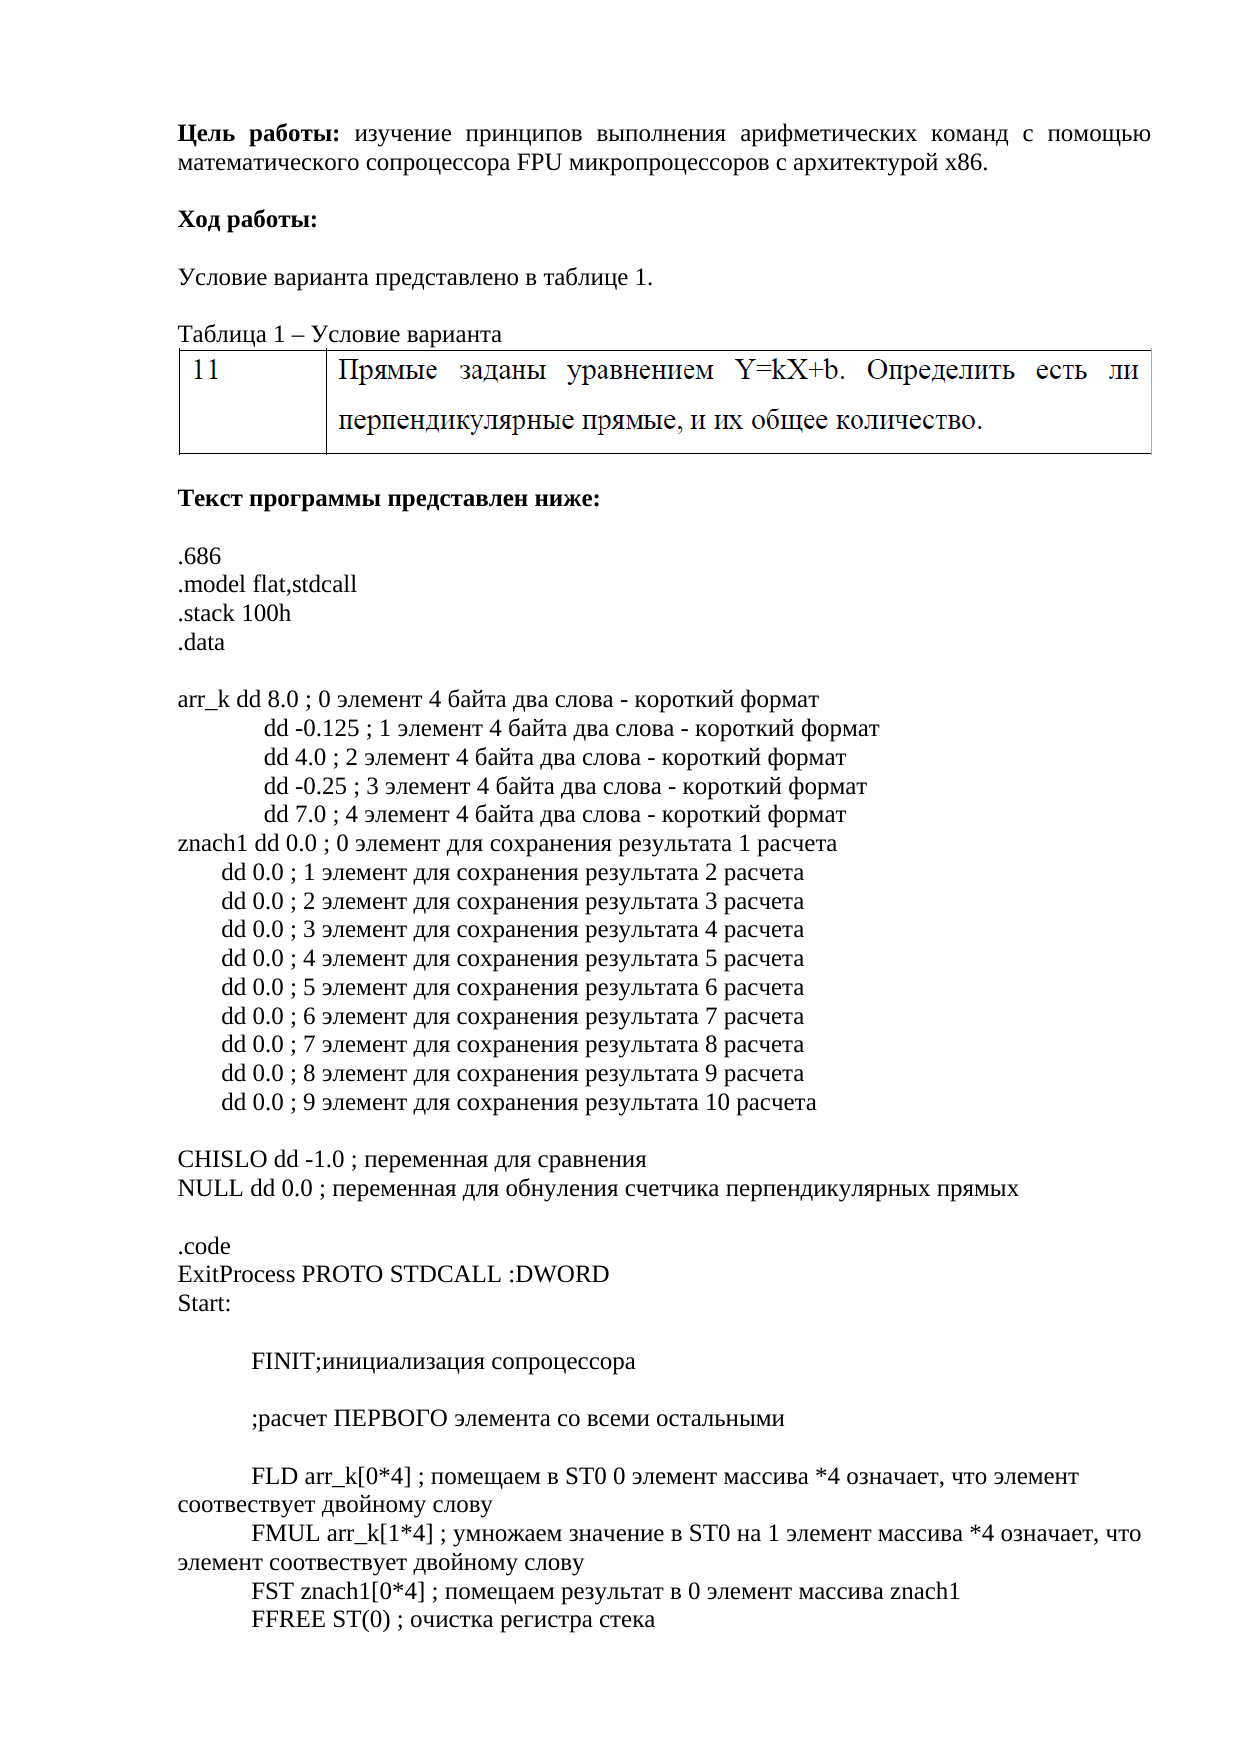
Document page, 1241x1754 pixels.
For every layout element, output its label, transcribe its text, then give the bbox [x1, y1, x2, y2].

text dd -0.125 ; 1 элемент 4 байта два слова - короткий формат [177, 713, 1152, 742]
text ;расчет ПЕРВОГО элемента со всеми остальными [177, 1403, 1152, 1432]
text dd 0.0 ; 9 элемент для сохранения результата 10 расчета [177, 1087, 1152, 1116]
text .code [177, 1231, 1152, 1259]
text NULL dd 0.0 ; переменная для обнуления счетчика перпендикулярных прямых [177, 1173, 1152, 1202]
text Start: [177, 1288, 1152, 1317]
text dd 0.0 ; 7 элемент для сохранения результата 8 расчета [177, 1029, 1152, 1058]
text arr_k dd 8.0 ; 0 элемент 4 байта два слова - короткий формат [177, 684, 1152, 713]
text FMUL arr_k[1*4] ; умножаем значение в ST0 на 1 элемент массива *4 означает, что элемент соотвествует двойному слову [177, 1518, 1152, 1576]
text Текст программы представлен ниже: [177, 483, 1152, 512]
text FST znach1[0*4] ; помещаем результат в 0 элемент массива znach1 [177, 1576, 1152, 1604]
text dd 0.0 ; 3 элемент для сохранения результата 4 расчета [177, 914, 1152, 943]
text .686 [177, 541, 1152, 569]
text Ход работы: [177, 204, 1152, 233]
text dd 0.0 ; 8 элемент для сохранения результата 9 расчета [177, 1058, 1152, 1087]
text dd 7.0 ; 4 элемент 4 байта два слова - короткий формат [177, 799, 1152, 828]
text dd -0.25 ; 3 элемент 4 байта два слова - короткий формат [177, 771, 1152, 799]
text Цель работы: изучение принципов выполнения арифметических команд с помощью математического сопроцессора FPU микропроцессоров с архитектурой x86. [177, 118, 1152, 176]
text FFREE ST(0) ; очистка регистра стека [177, 1604, 1152, 1633]
text dd 4.0 ; 2 элемент 4 байта два слова - короткий формат [177, 742, 1152, 771]
text FINIT;инициализация сопроцессора [177, 1346, 1152, 1374]
text Таблица 1 – Условие варианта [177, 319, 1152, 348]
text .data [177, 627, 1152, 656]
text dd 0.0 ; 4 элемент для сохранения результата 5 расчета [177, 943, 1152, 972]
text dd 0.0 ; 1 элемент для сохранения результата 2 расчета [177, 857, 1152, 886]
text .model flat,stdcall [177, 569, 1152, 598]
text Условие варианта представлено в таблице 1. [177, 262, 1152, 291]
text znach1 dd 0.0 ; 0 элемент для сохранения результата 1 расчета [177, 828, 1152, 857]
text dd 0.0 ; 5 элемент для сохранения результата 6 расчета [177, 972, 1152, 1001]
text .stack 100h [177, 598, 1152, 627]
text dd 0.0 ; 6 элемент для сохранения результата 7 расчета [177, 1001, 1152, 1029]
text CHISLO dd -1.0 ; переменная для сравнения [177, 1144, 1152, 1173]
text ExitProcess PROTO STDCALL :DWORD [177, 1259, 1152, 1288]
text FLD arr_k[0*4] ; помещаем в ST0 0 элемент массива *4 означает, что элемент соотвествует двойному слову [177, 1461, 1152, 1518]
picture [177, 348, 1152, 455]
text dd 0.0 ; 2 элемент для сохранения результата 3 расчета [177, 886, 1152, 914]
